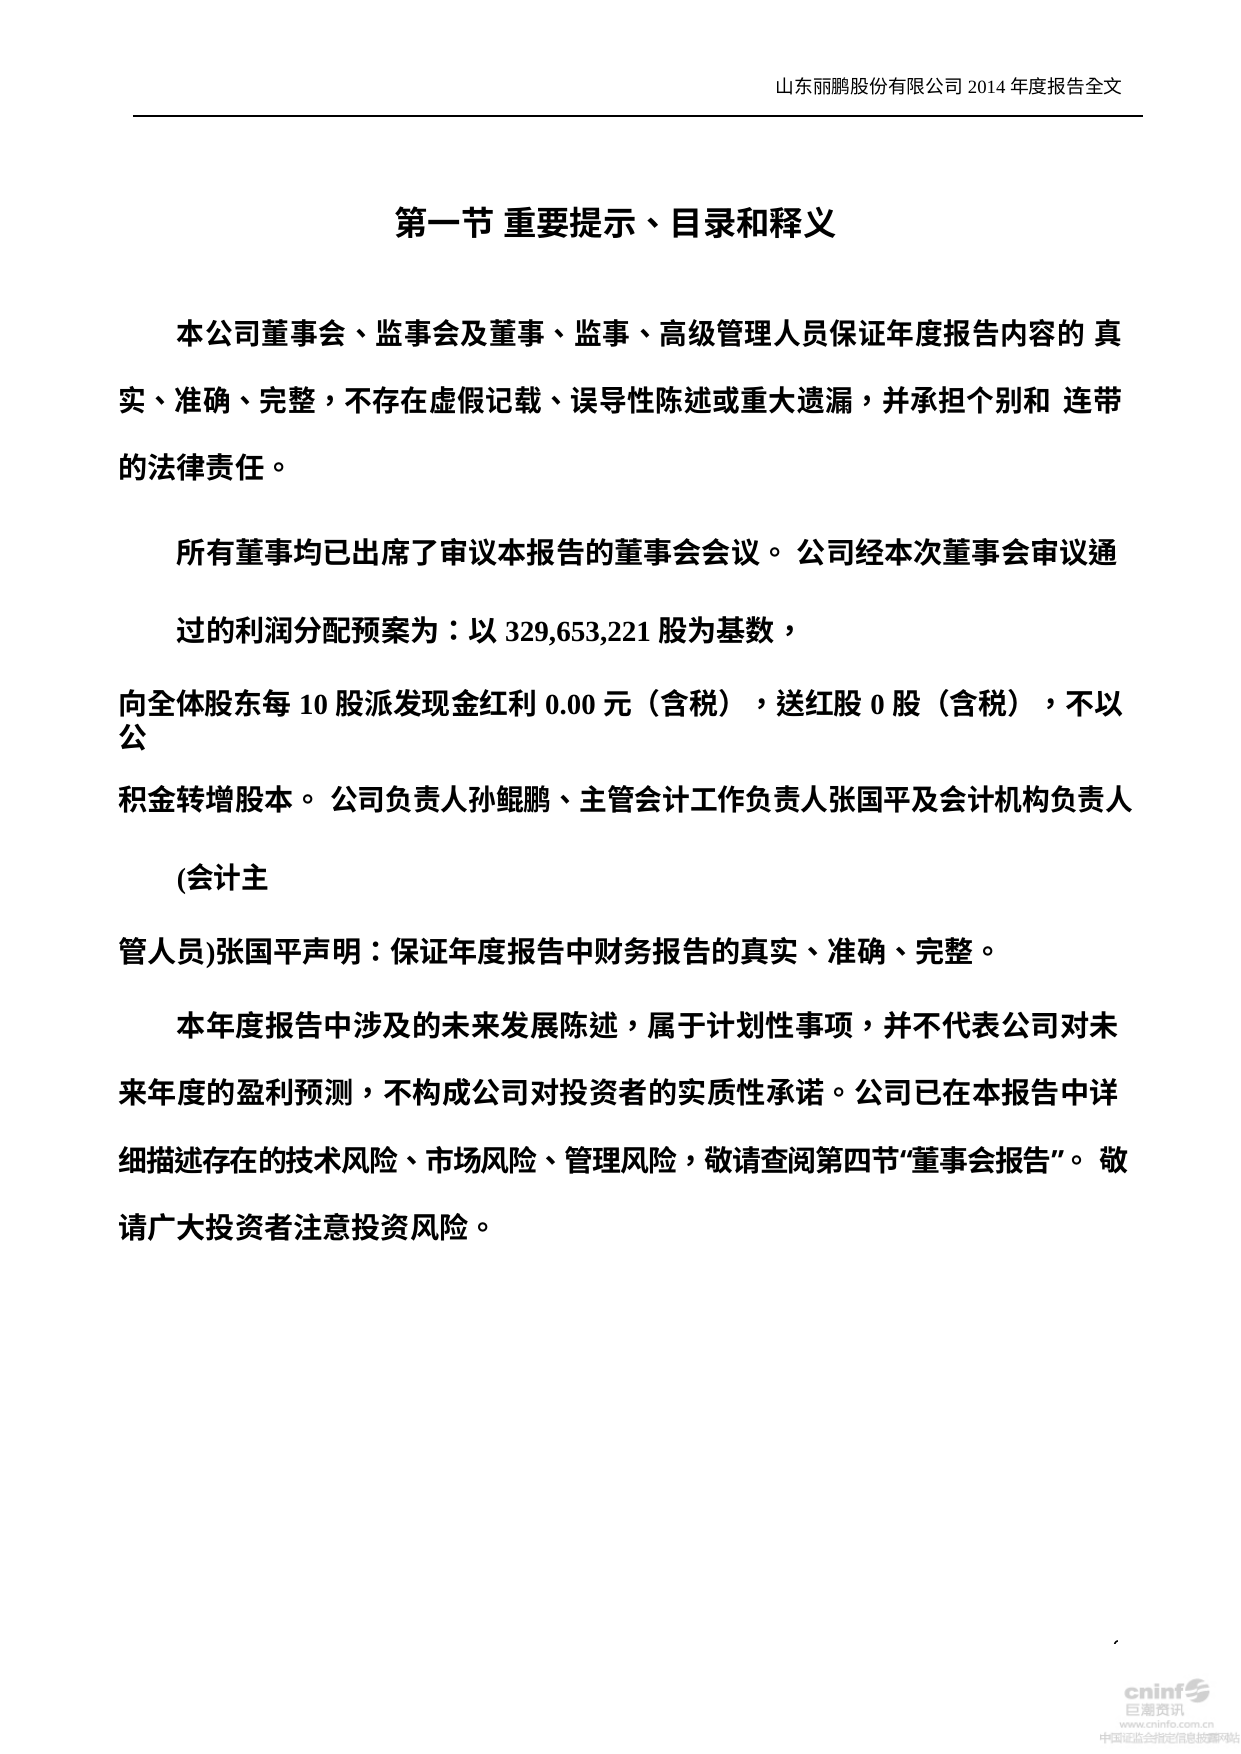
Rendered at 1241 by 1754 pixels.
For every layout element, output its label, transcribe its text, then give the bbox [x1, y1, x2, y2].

subtitle 第一节 重要提示、目录和释义 [394, 200, 1145, 246]
text 向全体股东每 10 股派发现金红利 0.00 元（含税），送红股 0 股（含税），不以公 [118, 687, 1145, 755]
text 所有董事均已出席了审议本报告的董事会会议。 公司经本次董事会审议通过的利润分配预案为：以 329,653,221 股为基数， [177, 532, 1145, 649]
text 本年度报告中涉及的未来发展陈述，属于计划性事项，并不代表公司对未 来年度的盈利预测，不构成公司对投资者的实质性承诺。公司已在本报告中详 细描述存在的技术风险、市场风险、管理风险，敬请查阅第四节“董事会报告”。 敬请广大投资者注意投资风险。 [118, 1005, 1145, 1247]
text 积金转增股本。 公司负责人孙鲲鹏、主管会计工作负责人张国平及会计机构负责人(会计主 [118, 779, 1145, 897]
text 管人员)张国平声明：保证年度报告中财务报告的真实、准确、完整。 [118, 935, 1145, 969]
picture [1099, 1673, 1241, 1754]
text 本公司董事会、监事会及董事、监事、高级管理人员保证年度报告内容的 真实、准确、完整，不存在虚假记载、误导性陈述或重大遗漏，并承担个别和 连带的法律责任。 [118, 313, 1122, 487]
